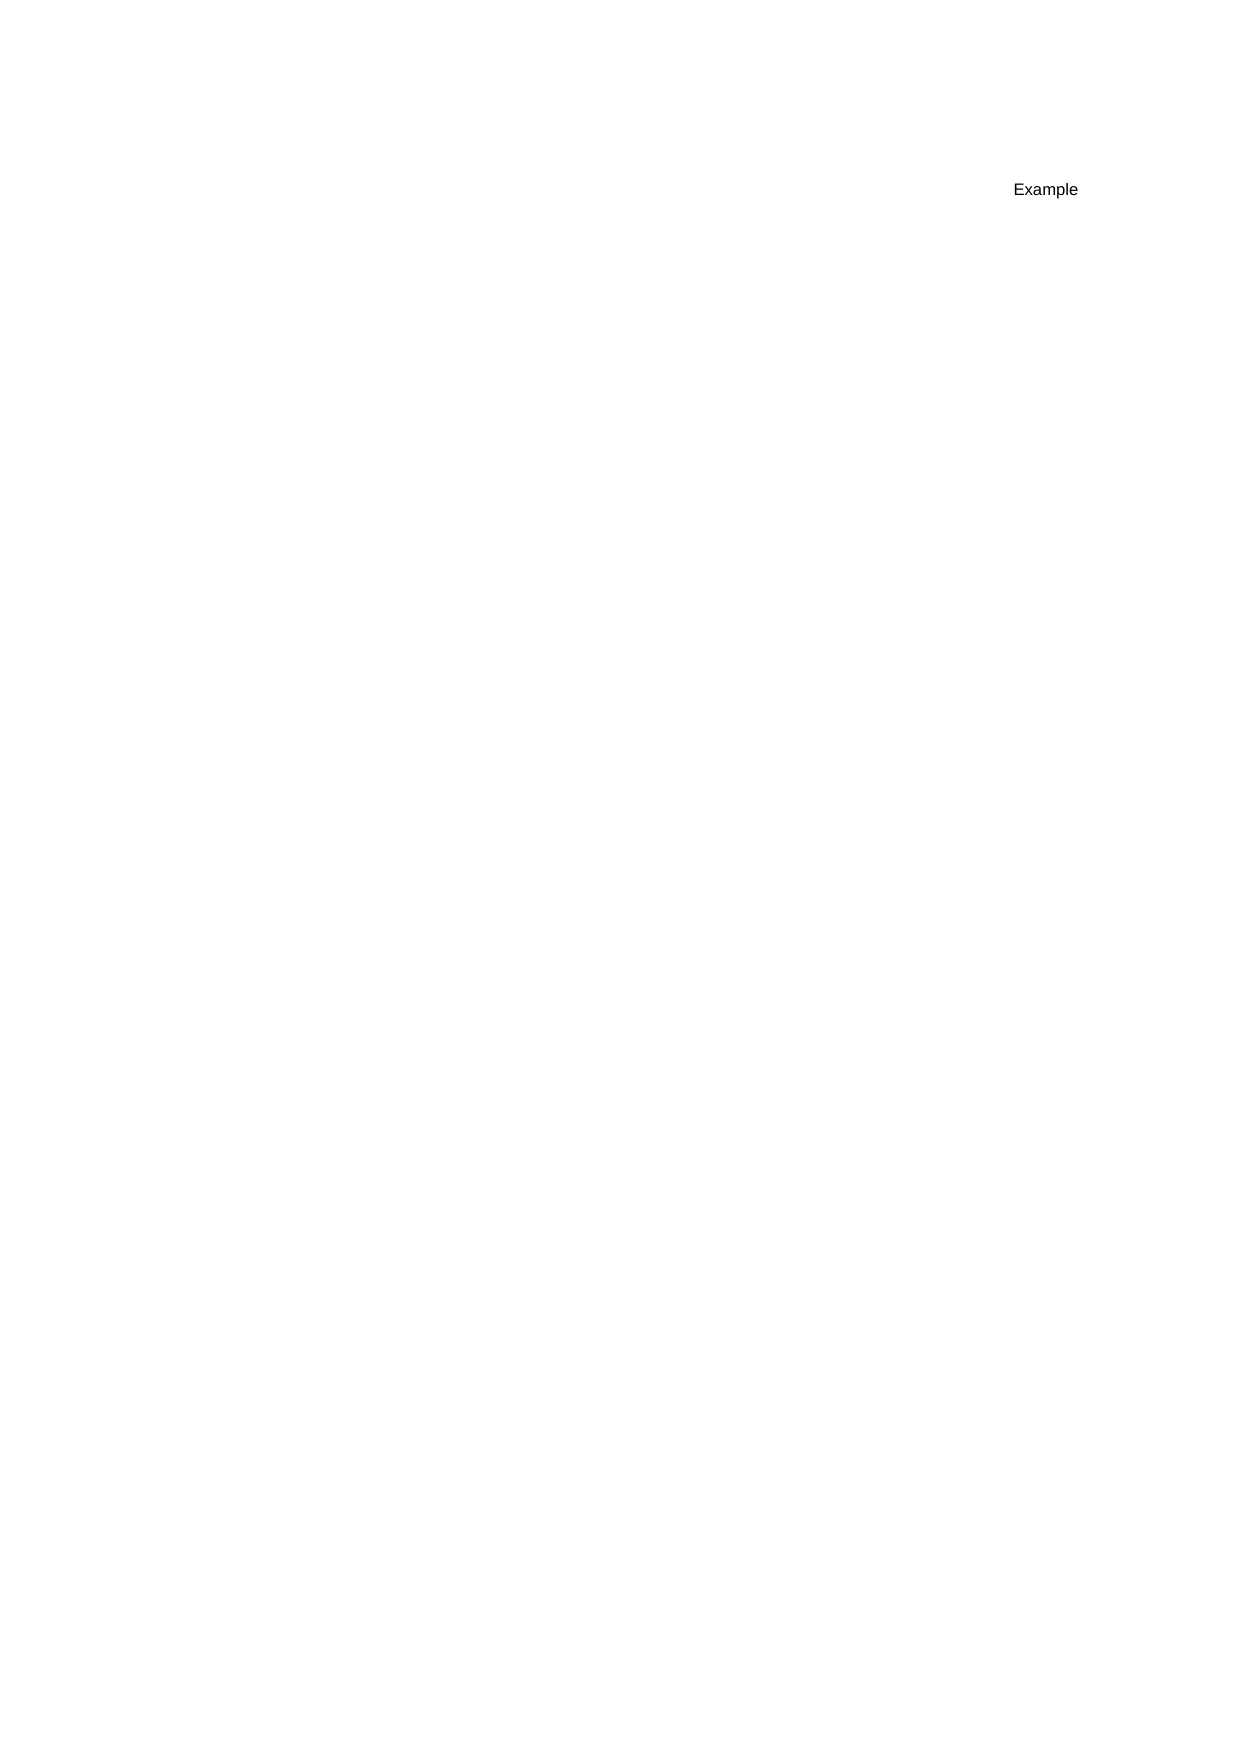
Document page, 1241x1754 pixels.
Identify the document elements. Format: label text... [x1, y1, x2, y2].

text Example [0, 180, 1078, 199]
